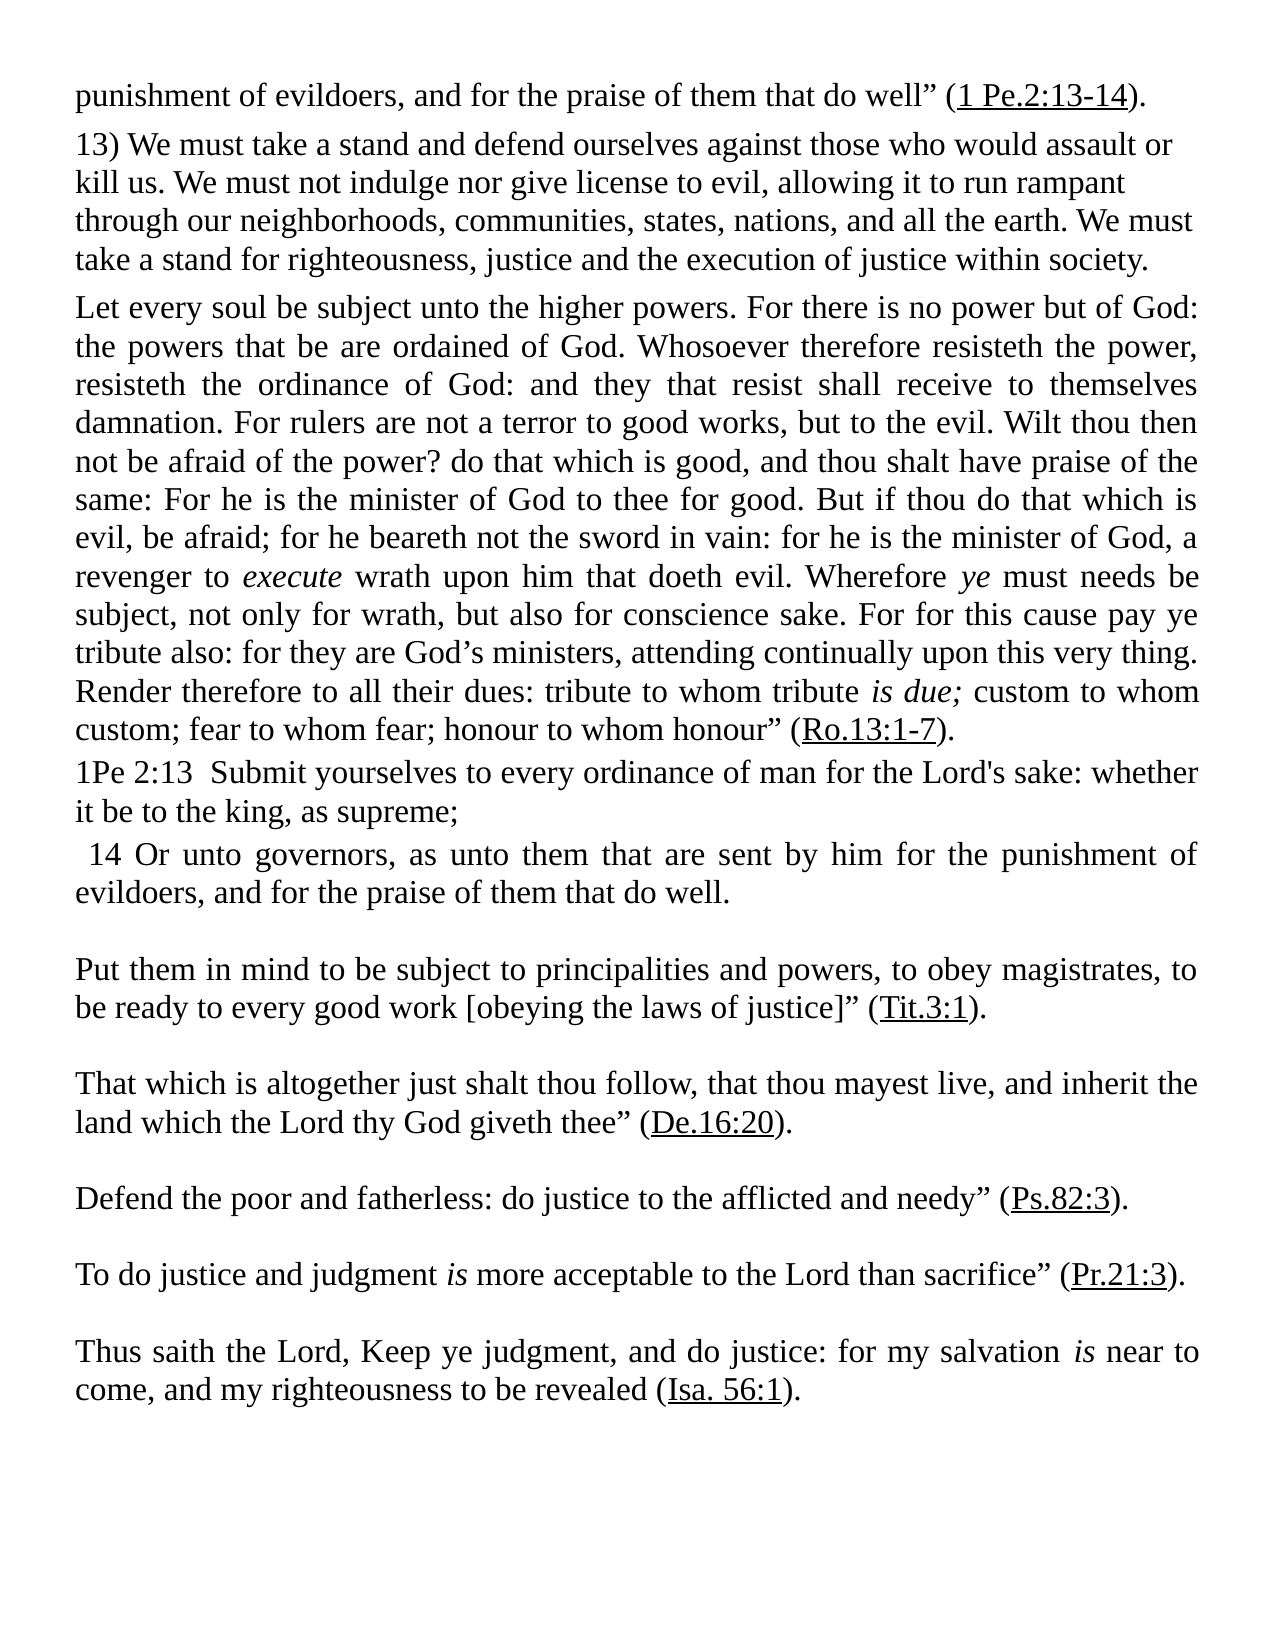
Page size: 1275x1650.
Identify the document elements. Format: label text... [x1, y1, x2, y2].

text Put them in mind to be subject to principalities and powers, to obey magistrates, to be ready to every good work [obeying the laws of justice]” (Tit.3:1). [75, 949, 1200, 1026]
text To do justice and judgment is more acceptable to the Lord than sacrifice” (Pr.21:3). [75, 1254, 1200, 1293]
text Let every soul be subject unto the higher powers. For there is no power but of God: the powers that be are ordained of God. Whosoever therefore resisteth the power, resisteth the ordinance of God: and they that resist shall receive to themselves damnation. For rulers are not a terror to good works, but to the evil. Wilt thou then not be afraid of the power? do that which is good, and thou shalt have praise of the same: For he is the minister of God to thee for good. But if thou do that which is evil, be afraid; for he beareth not the sword in vain: for he is the minister of God, a revenger to execute wrath upon him that doeth evil. Wherefore ye must needs be subject, not only for wrath, but also for conscience sake. For for this cause pay ye tribute also: for they are God’s ministers, attending continually upon this very thing. Render therefore to all their dues: tribute to whom tribute is due; custom to whom custom; fear to whom fear; honour to whom honour” (Ro.13:1-7). [75, 287, 1200, 747]
text 1Pe 2:13 Submit yourselves to every ordinance of man for the Lord's sake: whether it be to the king, as supreme; [75, 752, 1200, 829]
text 13) We must take a stand and defend ourselves against those who would assault or kill us. We must not indulge nor give license to evil, allowing it to run rampant through our neighborhoods, communities, states, nations, and all the earth. We must take a stand for righteousness, justice and the execution of justice within society. [75, 124, 1200, 277]
text 14 Or unto governors, as unto them that are sent by him for the punishment of evildoers, and for the praise of them that do well. [75, 834, 1200, 911]
text That which is altogether just shalt thou follow, that thou mayest live, and inherit the land which the Lord thy God giveth thee” (De.16:20). [75, 1063, 1200, 1140]
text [75, 75, 1200, 113]
text Defend the poor and fatherless: do justice to the afflicted and needy” (Ps.82:3). [75, 1178, 1200, 1217]
text Thus saith the Lord, Keep ye judgment, and do justice: for my salvation is near to come, and my righteousness to be revealed (Isa. 56:1). [75, 1331, 1200, 1408]
